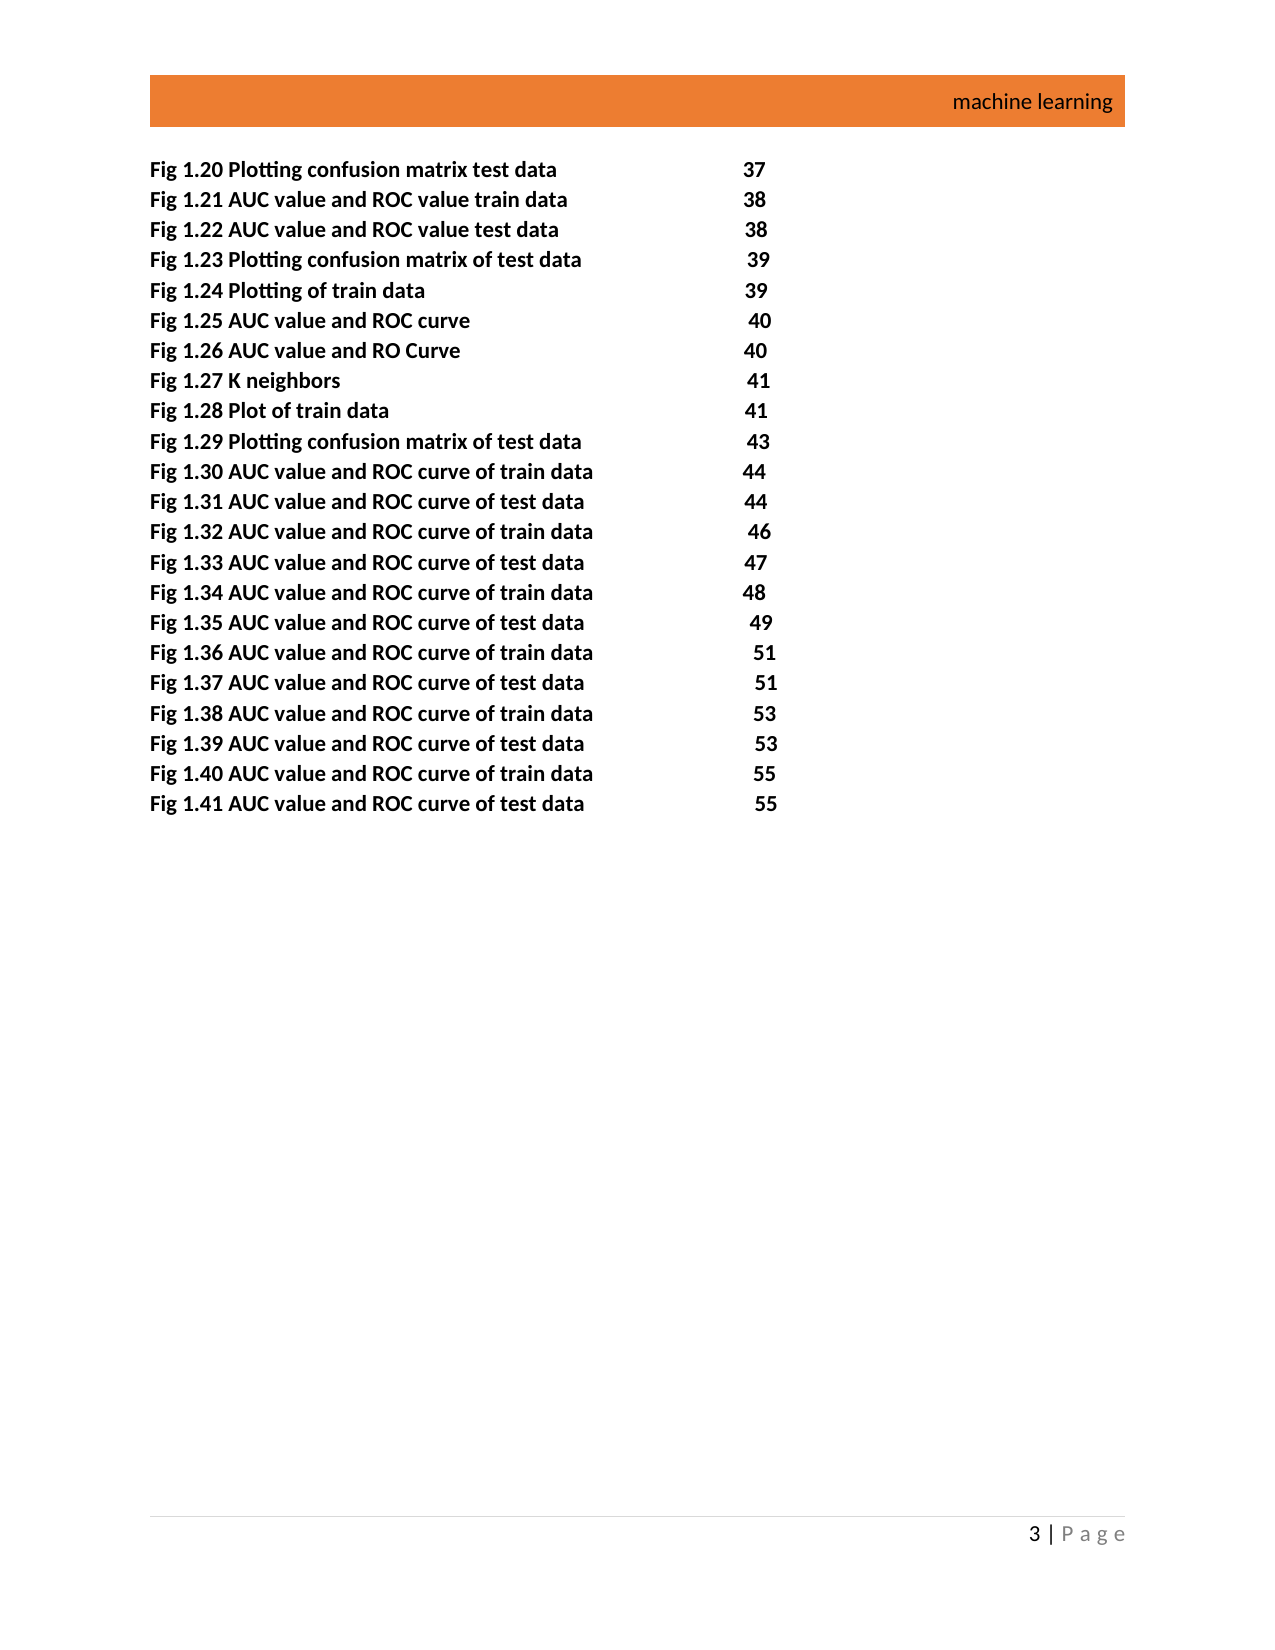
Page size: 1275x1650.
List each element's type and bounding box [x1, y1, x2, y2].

text [150, 155, 1125, 817]
